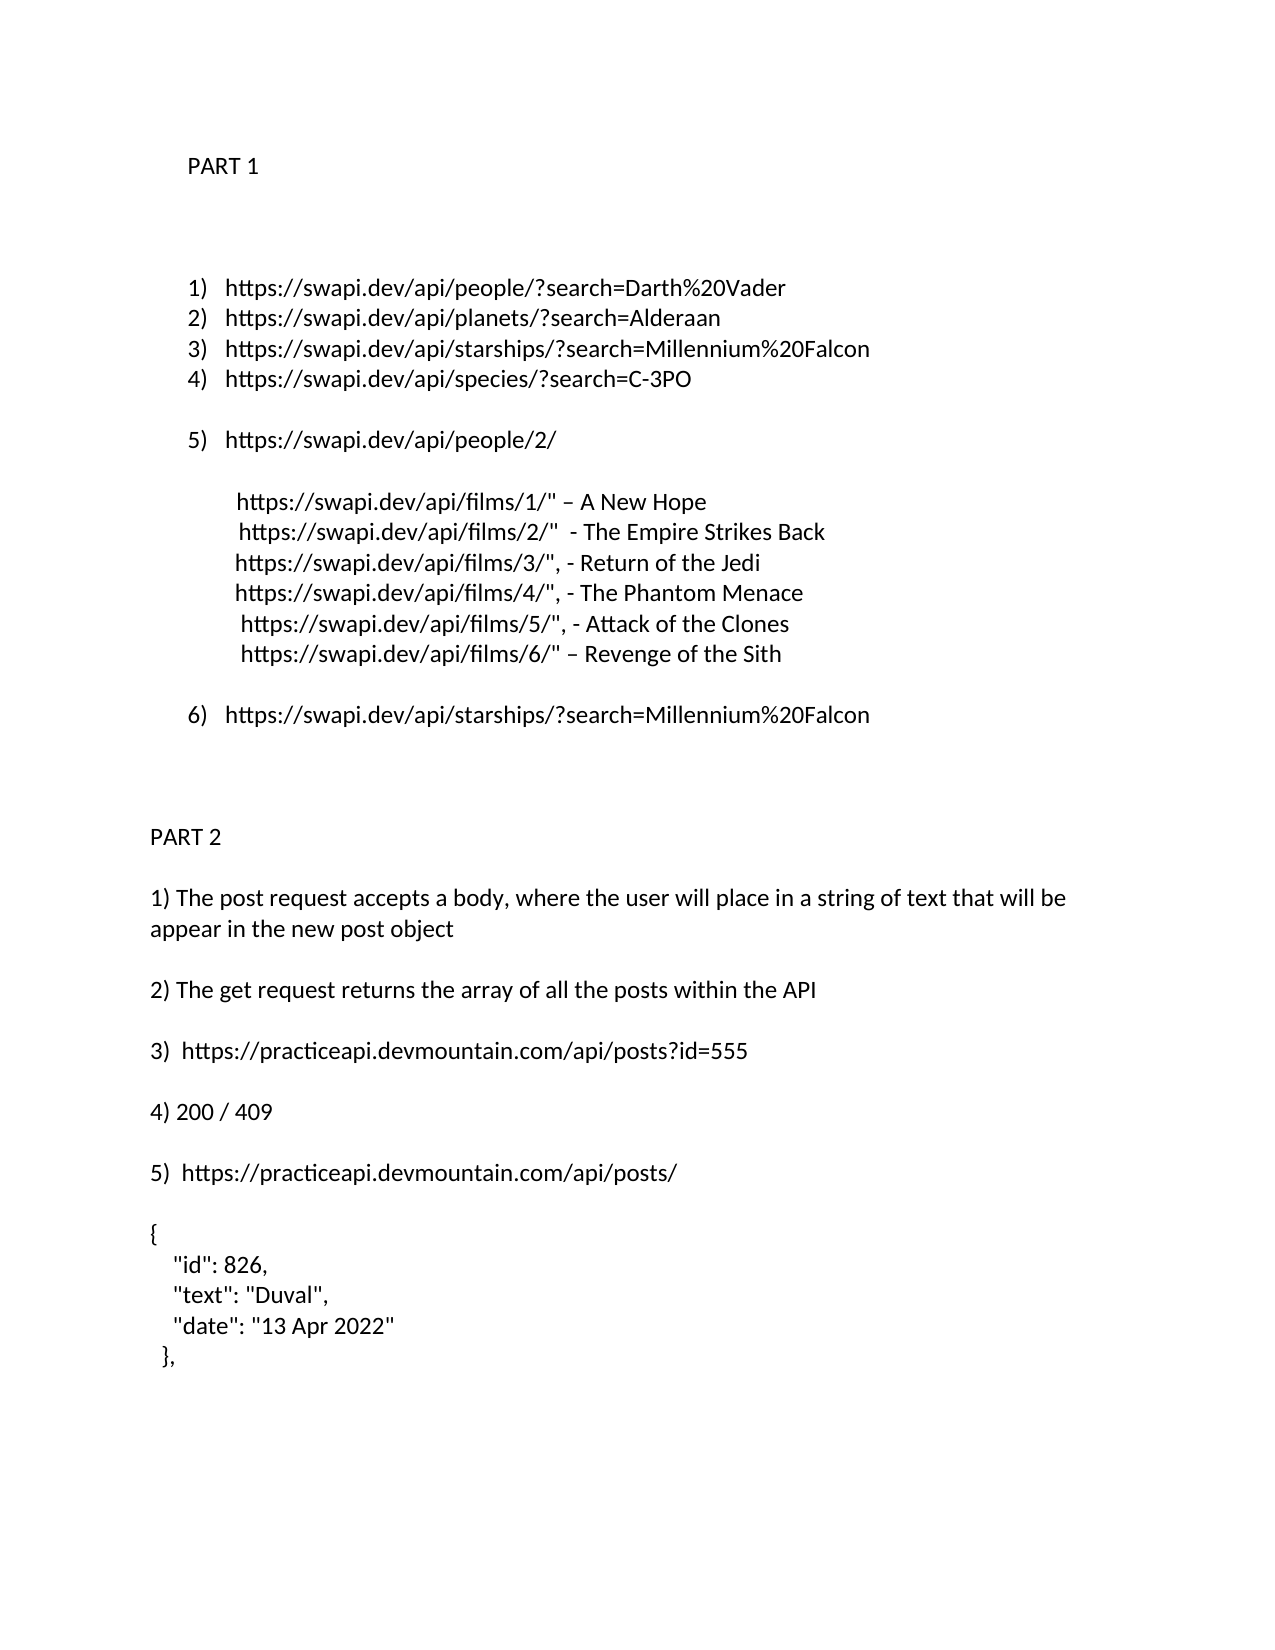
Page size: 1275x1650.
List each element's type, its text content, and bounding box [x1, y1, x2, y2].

text https://swapi.dev/api/films/5/", - Attack of the Clones [150, 608, 1125, 638]
text 4) 200 / 409 [150, 1096, 1125, 1127]
text 2) The get request returns the array of all the posts within the API [150, 974, 1125, 1004]
text https://swapi.dev/api/films/4/", - The Phantom Menace [150, 577, 1125, 608]
list https://swapi.dev/api/starships/?search=Millennium%20Falcon [187, 699, 1125, 730]
text "id": 826, [150, 1249, 1125, 1279]
text "date": "13 Apr 2022" [150, 1310, 1125, 1340]
text }, [150, 1340, 1125, 1371]
text PART 1 [187, 150, 1125, 181]
text { [150, 1218, 1125, 1249]
list https://swapi.dev/api/starships/?search=Millennium%20Falcon [187, 333, 1125, 364]
list https://swapi.dev/api/people/2/ [187, 425, 1125, 455]
text https://swapi.dev/api/films/2/" - The Empire Strikes Back [187, 516, 1125, 547]
text 1) The post request accepts a body, where the user will place in a string of text that will be appear in the new post object [150, 882, 1125, 943]
text 5) https://practiceapi.devmountain.com/api/posts/ [150, 1157, 1125, 1188]
text https://swapi.dev/api/films/3/", - Return of the Jedi [150, 547, 1125, 577]
list https://swapi.dev/api/people/?search=Darth%20Vader [187, 272, 1125, 303]
list https://swapi.dev/api/planets/?search=Alderaan [187, 303, 1125, 333]
text 3) https://practiceapi.devmountain.com/api/posts?id=555 [150, 1035, 1125, 1066]
list https://swapi.dev/api/species/?search=C-3PO [187, 364, 1125, 394]
text https://swapi.dev/api/films/1/" – A New Hope [150, 486, 1125, 516]
text https://swapi.dev/api/films/6/" – Revenge of the Sith [150, 638, 1125, 669]
text "text": "Duval", [150, 1279, 1125, 1310]
text PART 2 [150, 821, 1125, 852]
